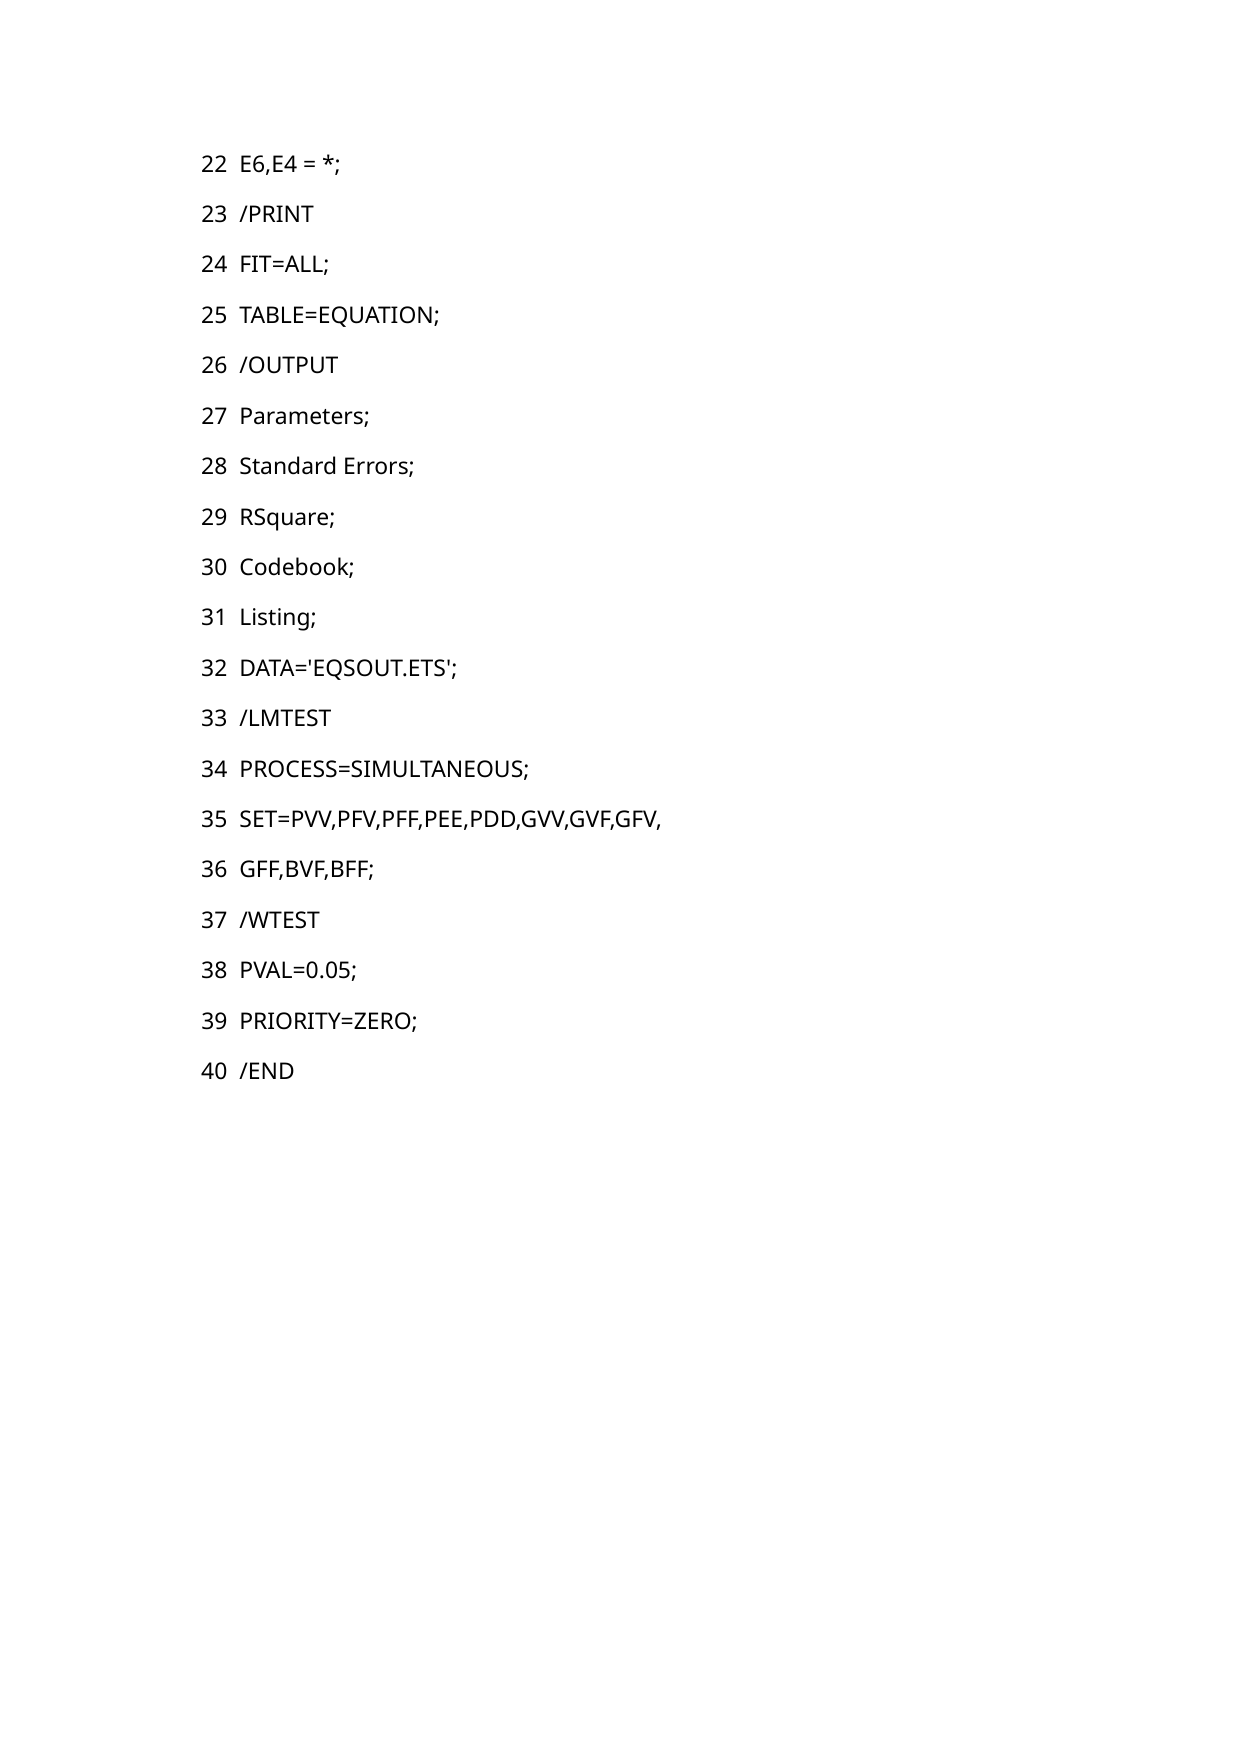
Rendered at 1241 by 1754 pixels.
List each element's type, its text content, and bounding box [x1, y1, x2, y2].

text 25 TABLE=EQUATION; [177, 299, 1063, 330]
text 23 /PRINT [177, 198, 1063, 229]
text 40 /END [177, 1055, 1063, 1086]
text 32 DATA='EQSOUT.ETS'; [177, 652, 1063, 683]
text 34 PROCESS=SIMULTANEOUS; [177, 753, 1063, 784]
text 37 /WTEST [177, 904, 1063, 935]
text 29 RSquare; [177, 501, 1063, 532]
text 35 SET=PVV,PFV,PFF,PEE,PDD,GVV,GVF,GFV, [177, 803, 1063, 834]
text 27 Parameters; [177, 400, 1063, 431]
text 26 /OUTPUT [177, 349, 1063, 381]
text 31 Listing; [177, 601, 1063, 633]
text 39 PRIORITY=ZERO; [177, 1005, 1063, 1036]
text 33 /LMTEST [177, 702, 1063, 733]
text 24 FIT=ALL; [177, 248, 1063, 280]
text 28 Standard Errors; [177, 450, 1063, 481]
text 38 PVAL=0.05; [177, 954, 1063, 986]
text 22 E6,E4 = *; [177, 148, 1063, 179]
text 36 GFF,BVF,BFF; [177, 853, 1063, 885]
text 30 Codebook; [177, 551, 1063, 582]
